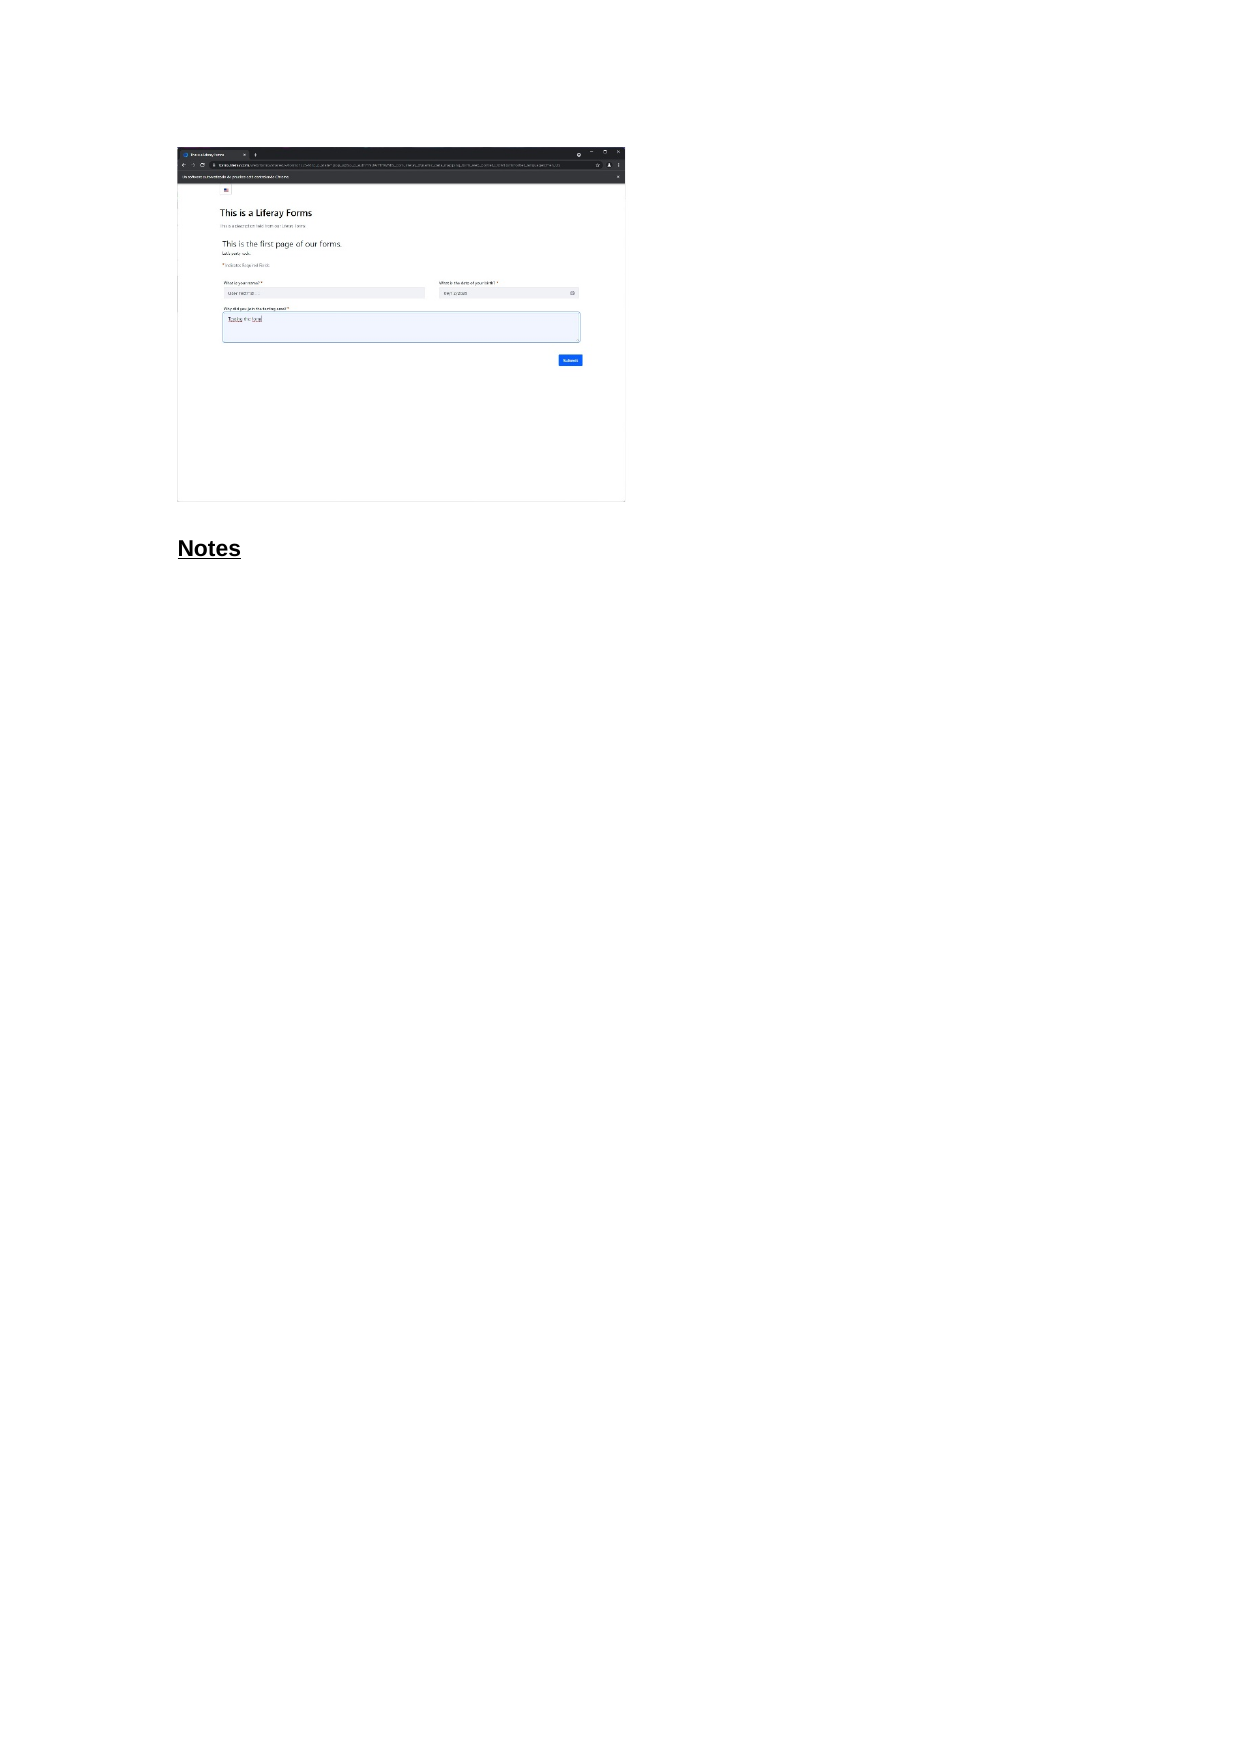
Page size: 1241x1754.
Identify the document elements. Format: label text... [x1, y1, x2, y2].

picture [177, 147, 630, 502]
text Notes [177, 535, 1063, 562]
